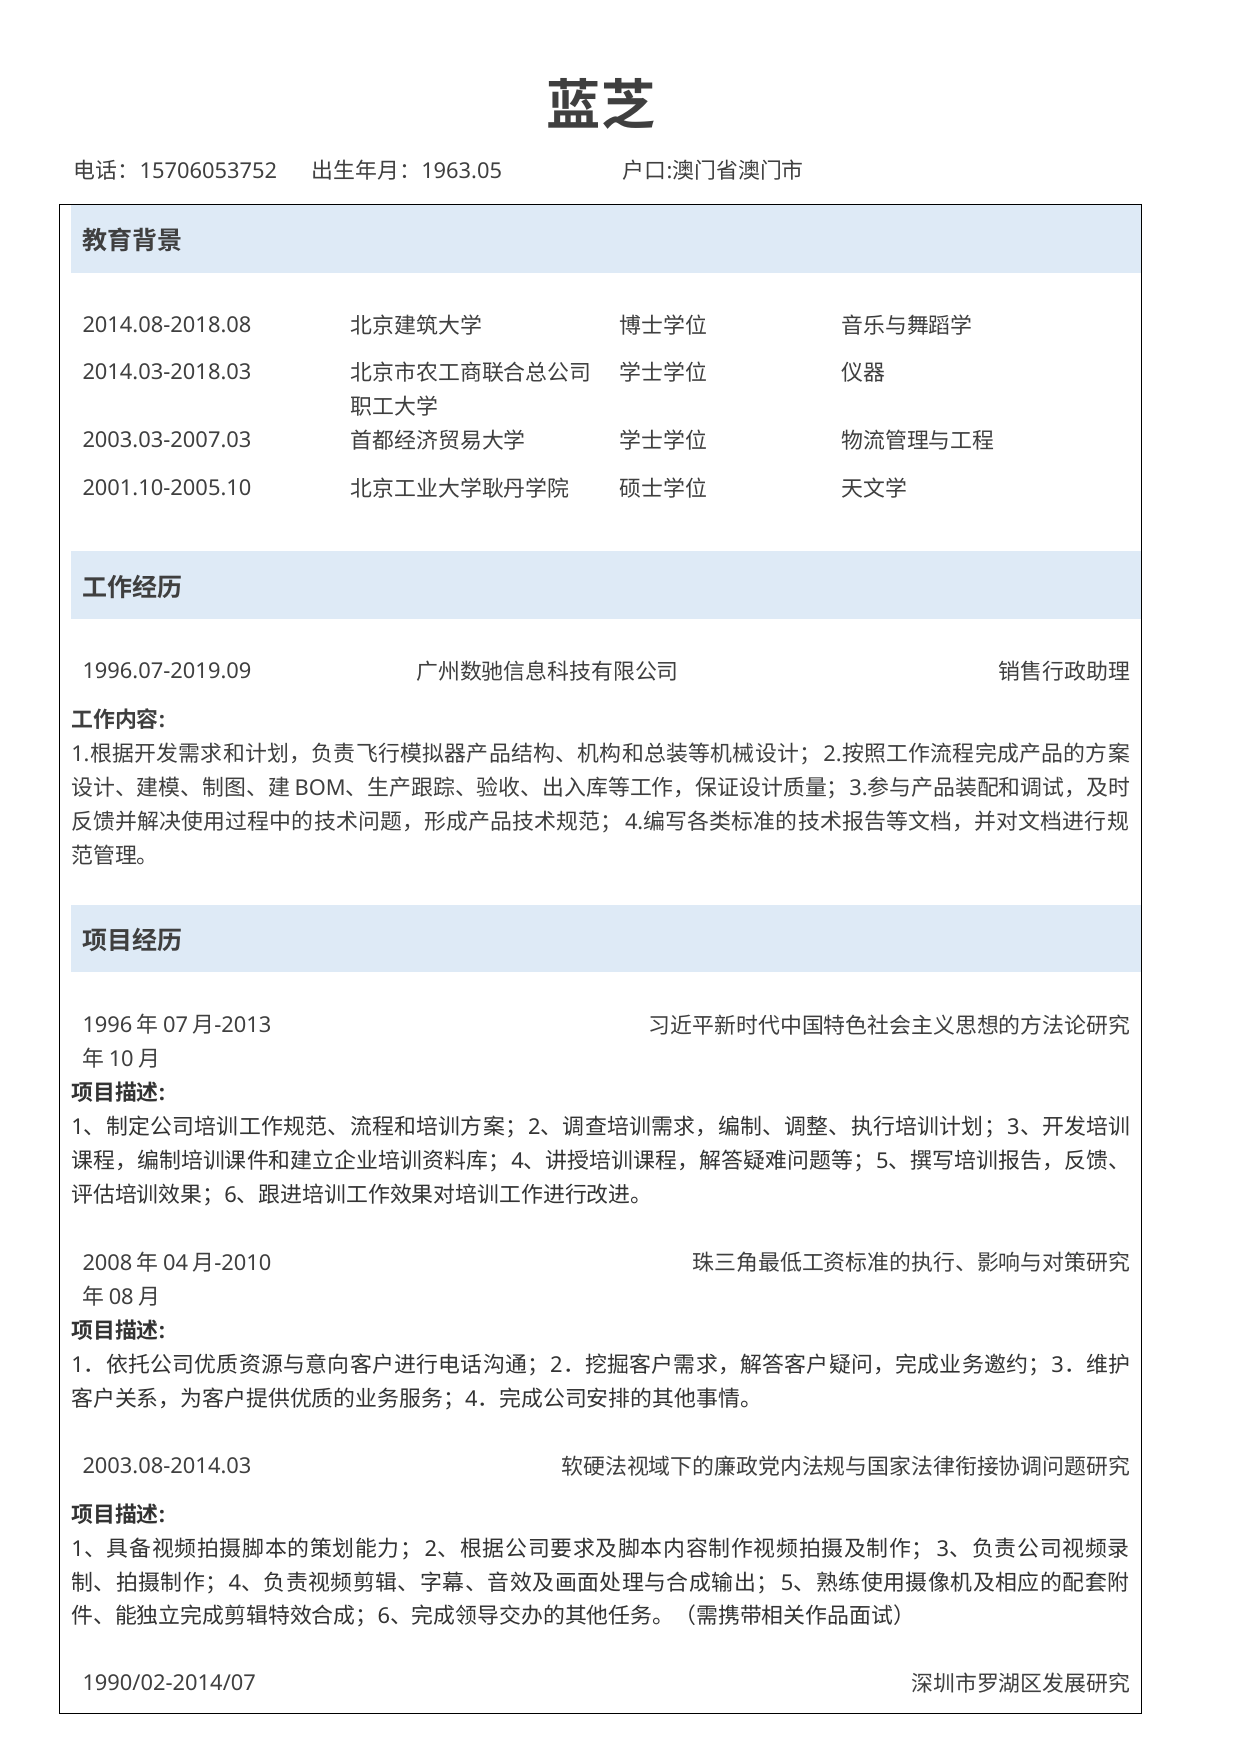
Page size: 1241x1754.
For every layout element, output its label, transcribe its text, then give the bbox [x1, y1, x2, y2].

table_header 蓝芝 [60, 50, 1142, 152]
table_cell 户口:澳门省澳门市 [611, 152, 1142, 204]
table_cell 电话：15706053752 [60, 152, 300, 204]
table_cell 出生年月：1963.05 [300, 152, 611, 204]
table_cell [60, 205, 1141, 1713]
